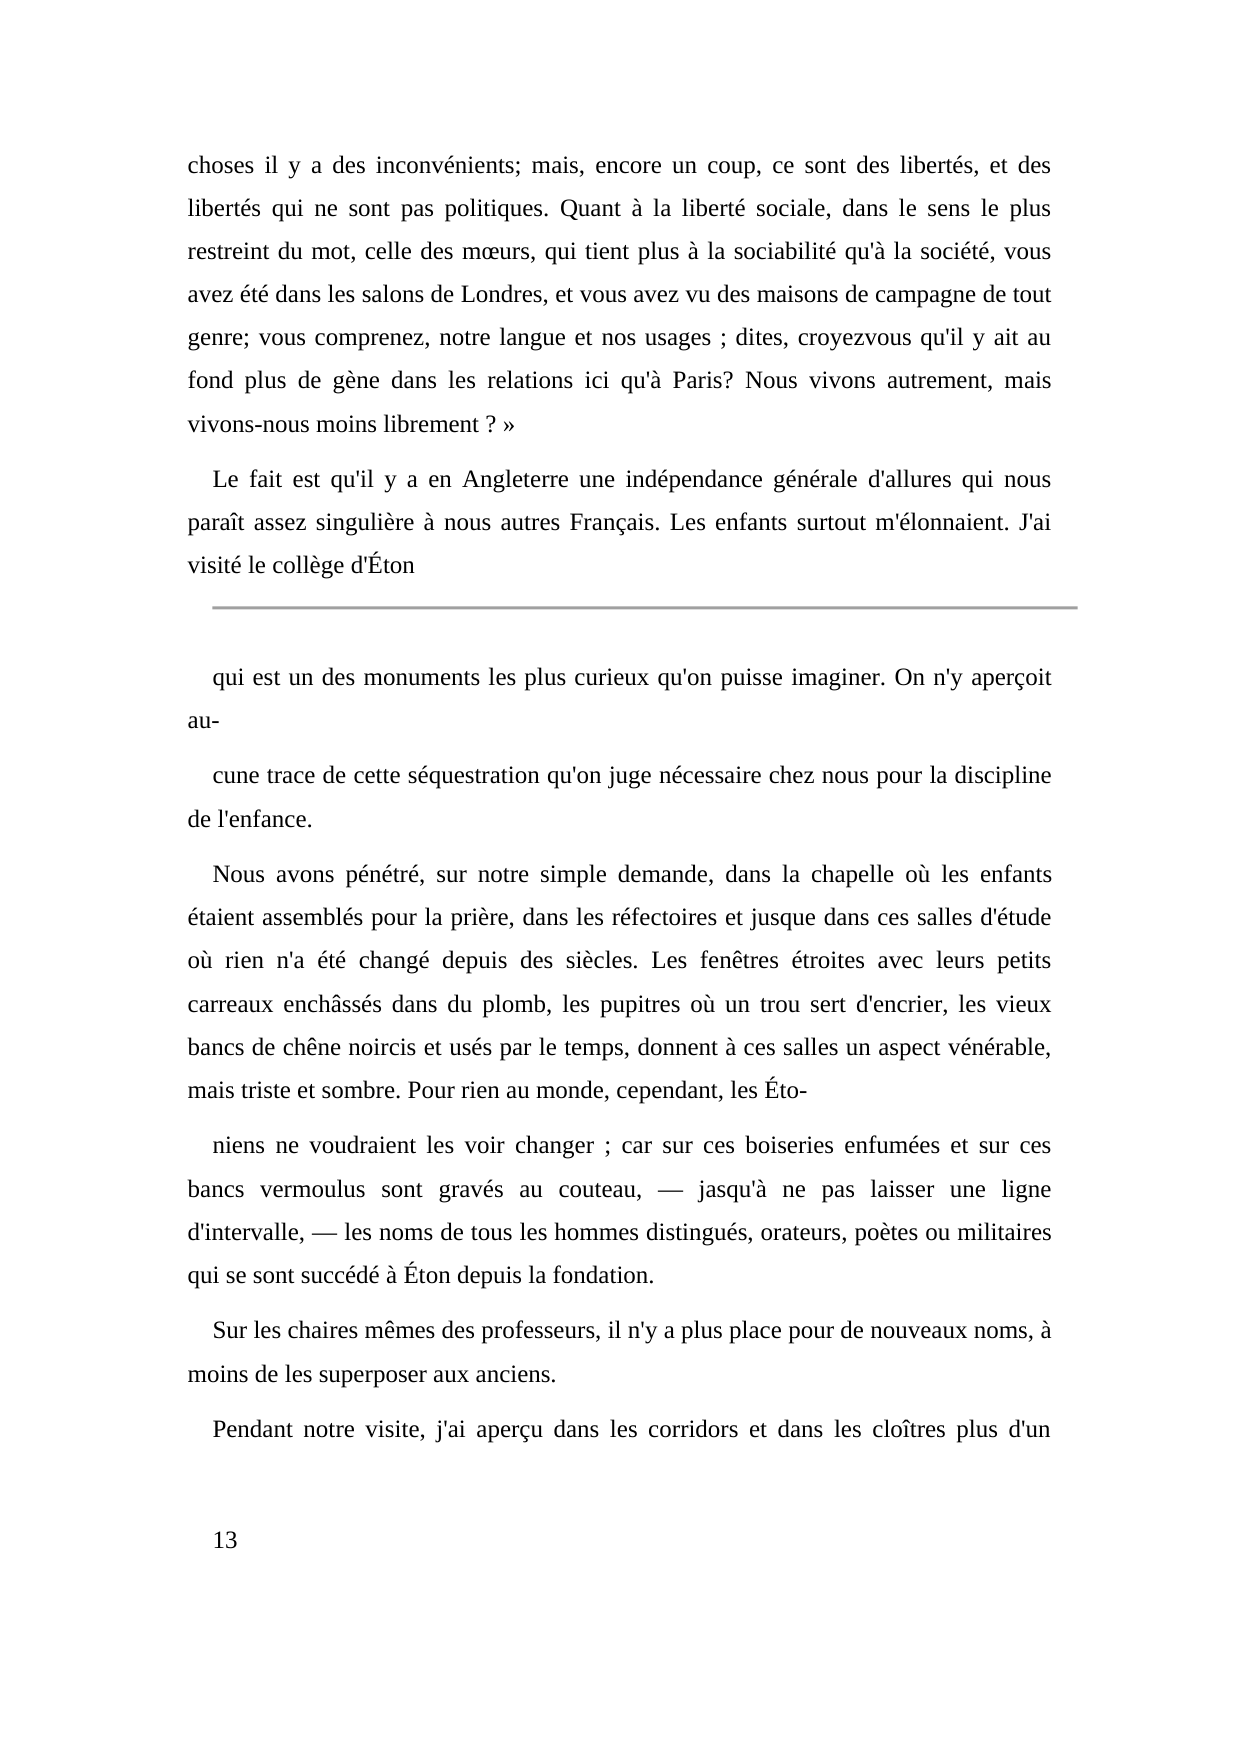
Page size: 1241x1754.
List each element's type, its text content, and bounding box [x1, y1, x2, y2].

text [187, 1414, 1053, 1443]
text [187, 150, 1053, 437]
text Le fait est qu'il y a en Angleterre une indépendance générale d'allures qui nous paraît assez singulière à nous autres Français. Les enfants surtout m'élonnaient. J'ai visité le collège d'Éton [187, 464, 1053, 579]
text Nous avons pénétré, sur notre simple demande, dans la chapelle où les enfants étaient assemblés pour la prière, dans les réfectoires et jusque dans ces salles d'étude où rien n'a été changé depuis des siècles. Les fenêtres étroites avec leurs petits carreaux enchâssés dans du plomb, les pupitres où un trou sert d'encrier, les vieux bancs de chêne noircis et usés par le temps, donnent à ces salles un aspect vénérable, mais triste et sombre. Pour rien au monde, cependant, les Éto- [187, 859, 1053, 1104]
text Sur les chaires mêmes des professeurs, il n'y a plus place pour de nouveaux noms, à moins de les superposer aux anciens. [187, 1316, 1053, 1387]
text niens ne voudraient les voir changer ; car sur ces boiseries enfumées et sur ces bancs vermoulus sont gravés au couteau, — jasqu'à ne pas laisser une ligne d'intervalle, — les noms de tous les hommes distingués, orateurs, poètes ou militaires qui se sont succédé à Éton depuis la fondation. [187, 1131, 1053, 1289]
text cune trace de cette séquestration qu'on juge nécessaire chez nous pour la discipline de l'enfance. [187, 761, 1053, 832]
text qui est un des monuments les plus curieux qu'on puisse imaginer. On n'y aperçoit au- [187, 662, 1053, 734]
